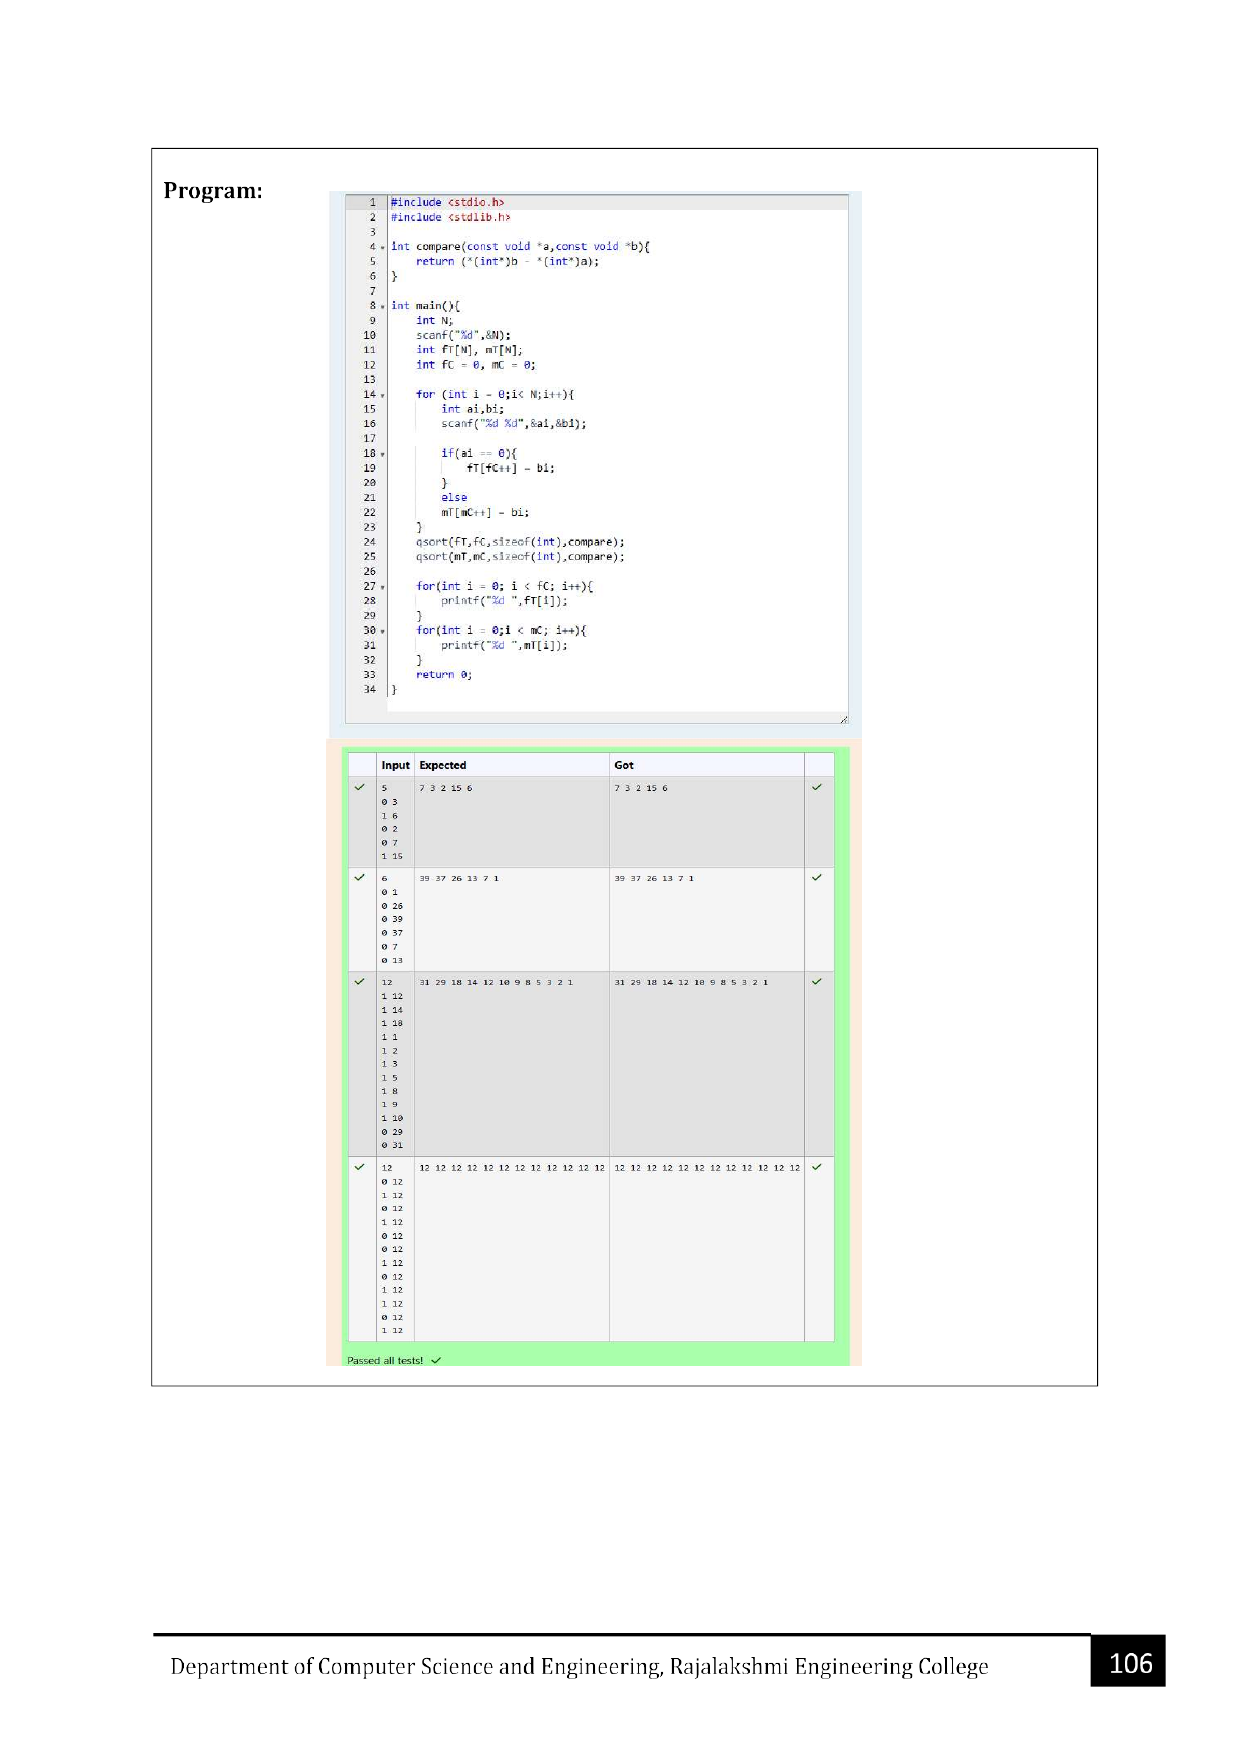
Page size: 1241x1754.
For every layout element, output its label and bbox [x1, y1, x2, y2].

picture [1111, 1653, 1152, 1673]
picture [164, 182, 261, 203]
picture [171, 1657, 988, 1679]
picture [326, 191, 862, 1366]
